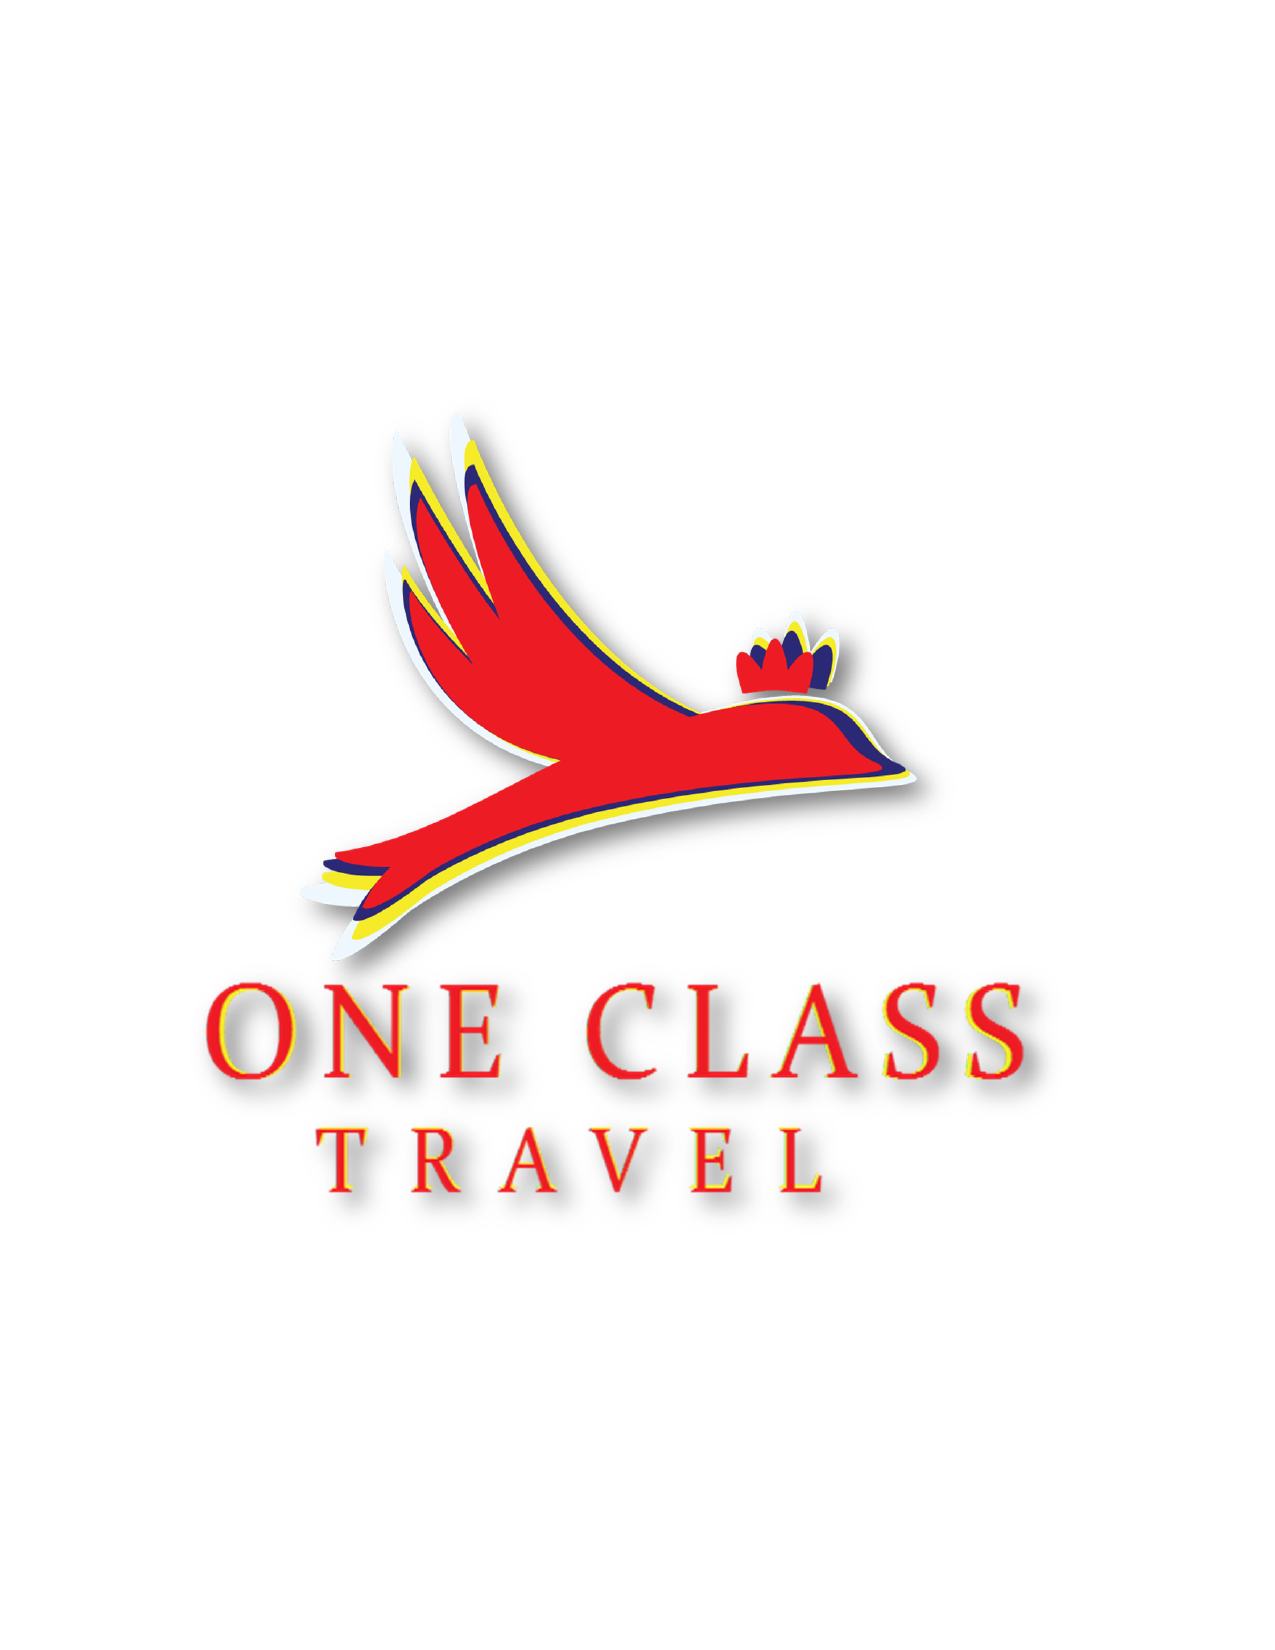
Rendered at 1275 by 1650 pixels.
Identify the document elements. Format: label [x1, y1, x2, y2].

picture [177, 387, 1098, 1263]
